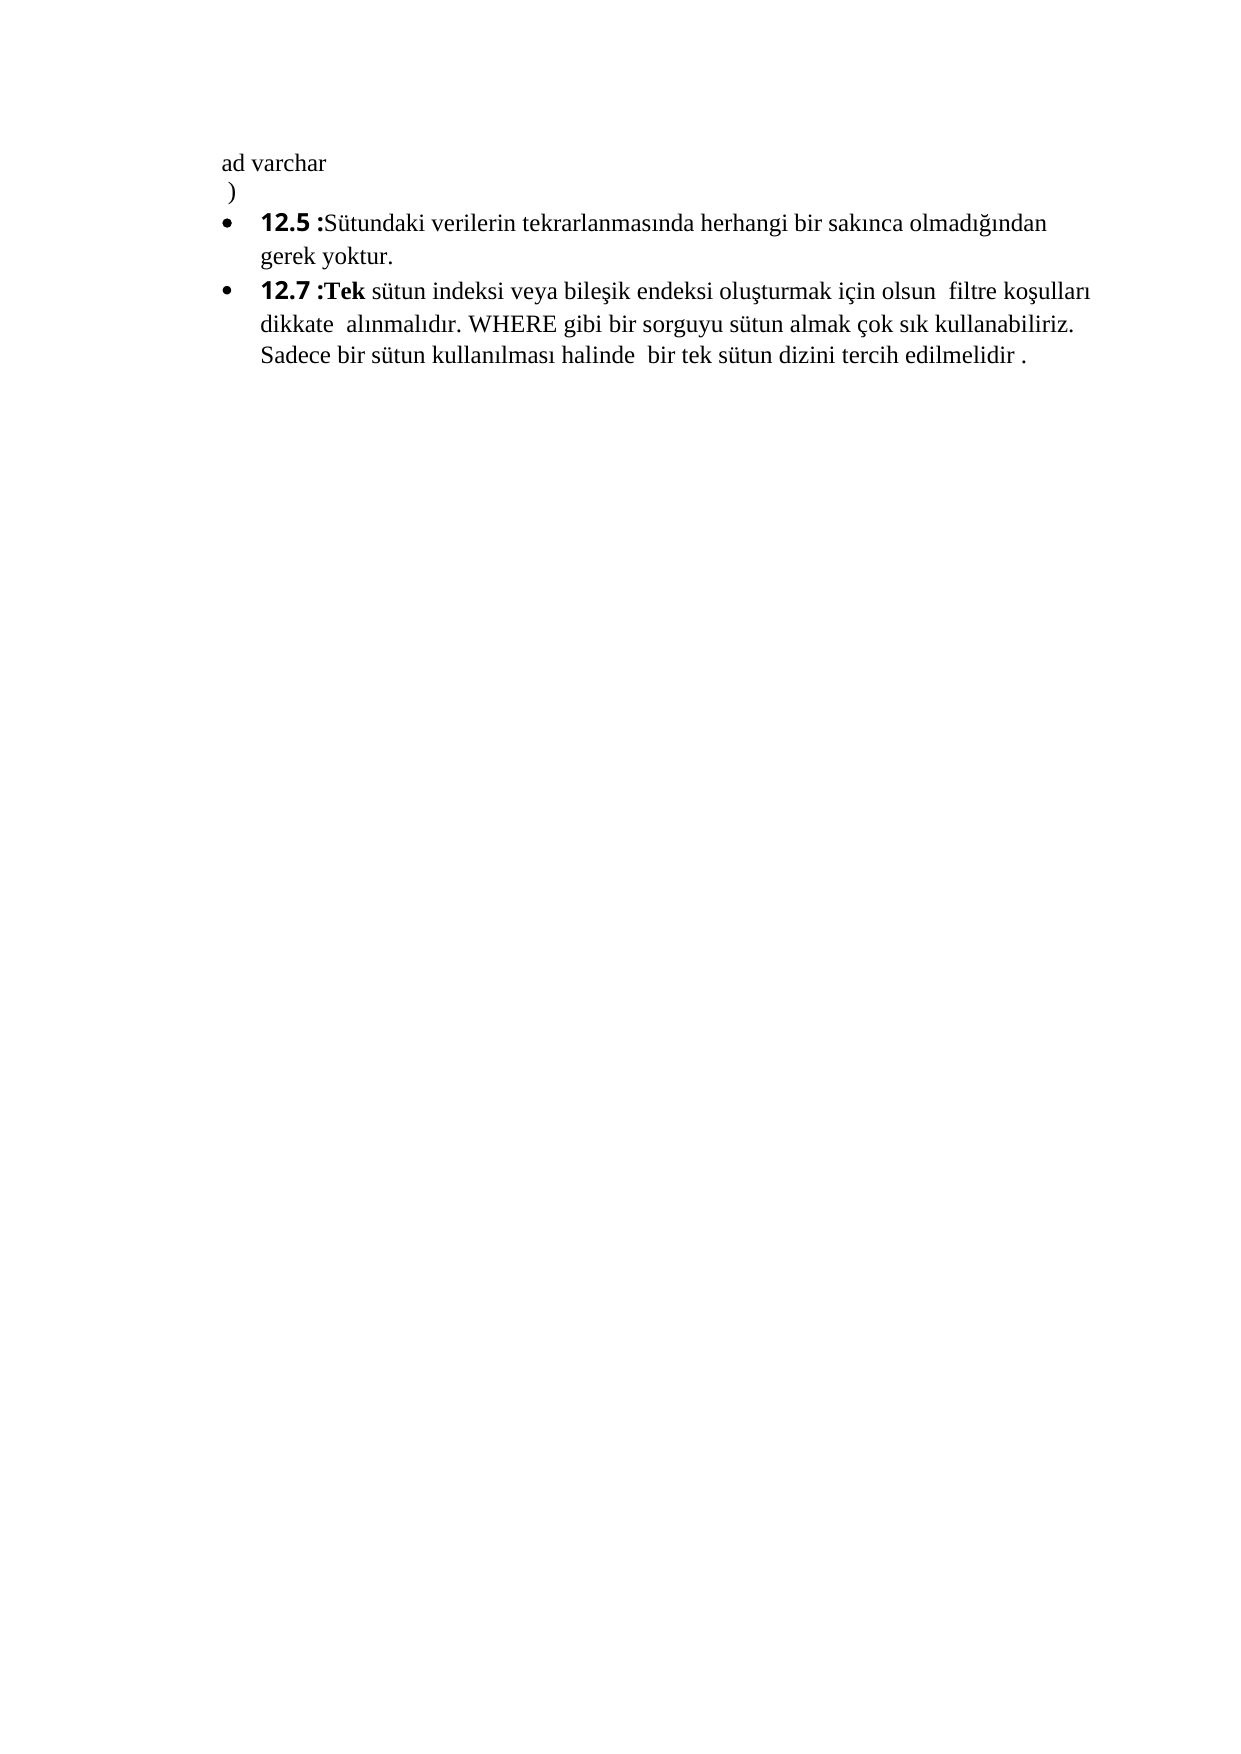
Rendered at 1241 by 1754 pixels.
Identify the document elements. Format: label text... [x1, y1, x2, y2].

text ad varchar [221, 148, 1093, 176]
list 12.7 :Tek sütun indeksi veya bileşik endeksi oluşturmak için olsun filtre koşulları dikkate alınmalıdır. WHERE gibi bir sorguyu sütun almak çok sık kullanabiliriz. Sadece bir sütun kullanılması halinde bir tek sütun dizini tercih edilmelidir . [223, 272, 1093, 369]
text ) [221, 176, 1093, 205]
list 12.5 :Sütundaki verilerin tekrarlanmasında herhangi bir sakınca olmadığından gerek yoktur. [223, 205, 1093, 270]
